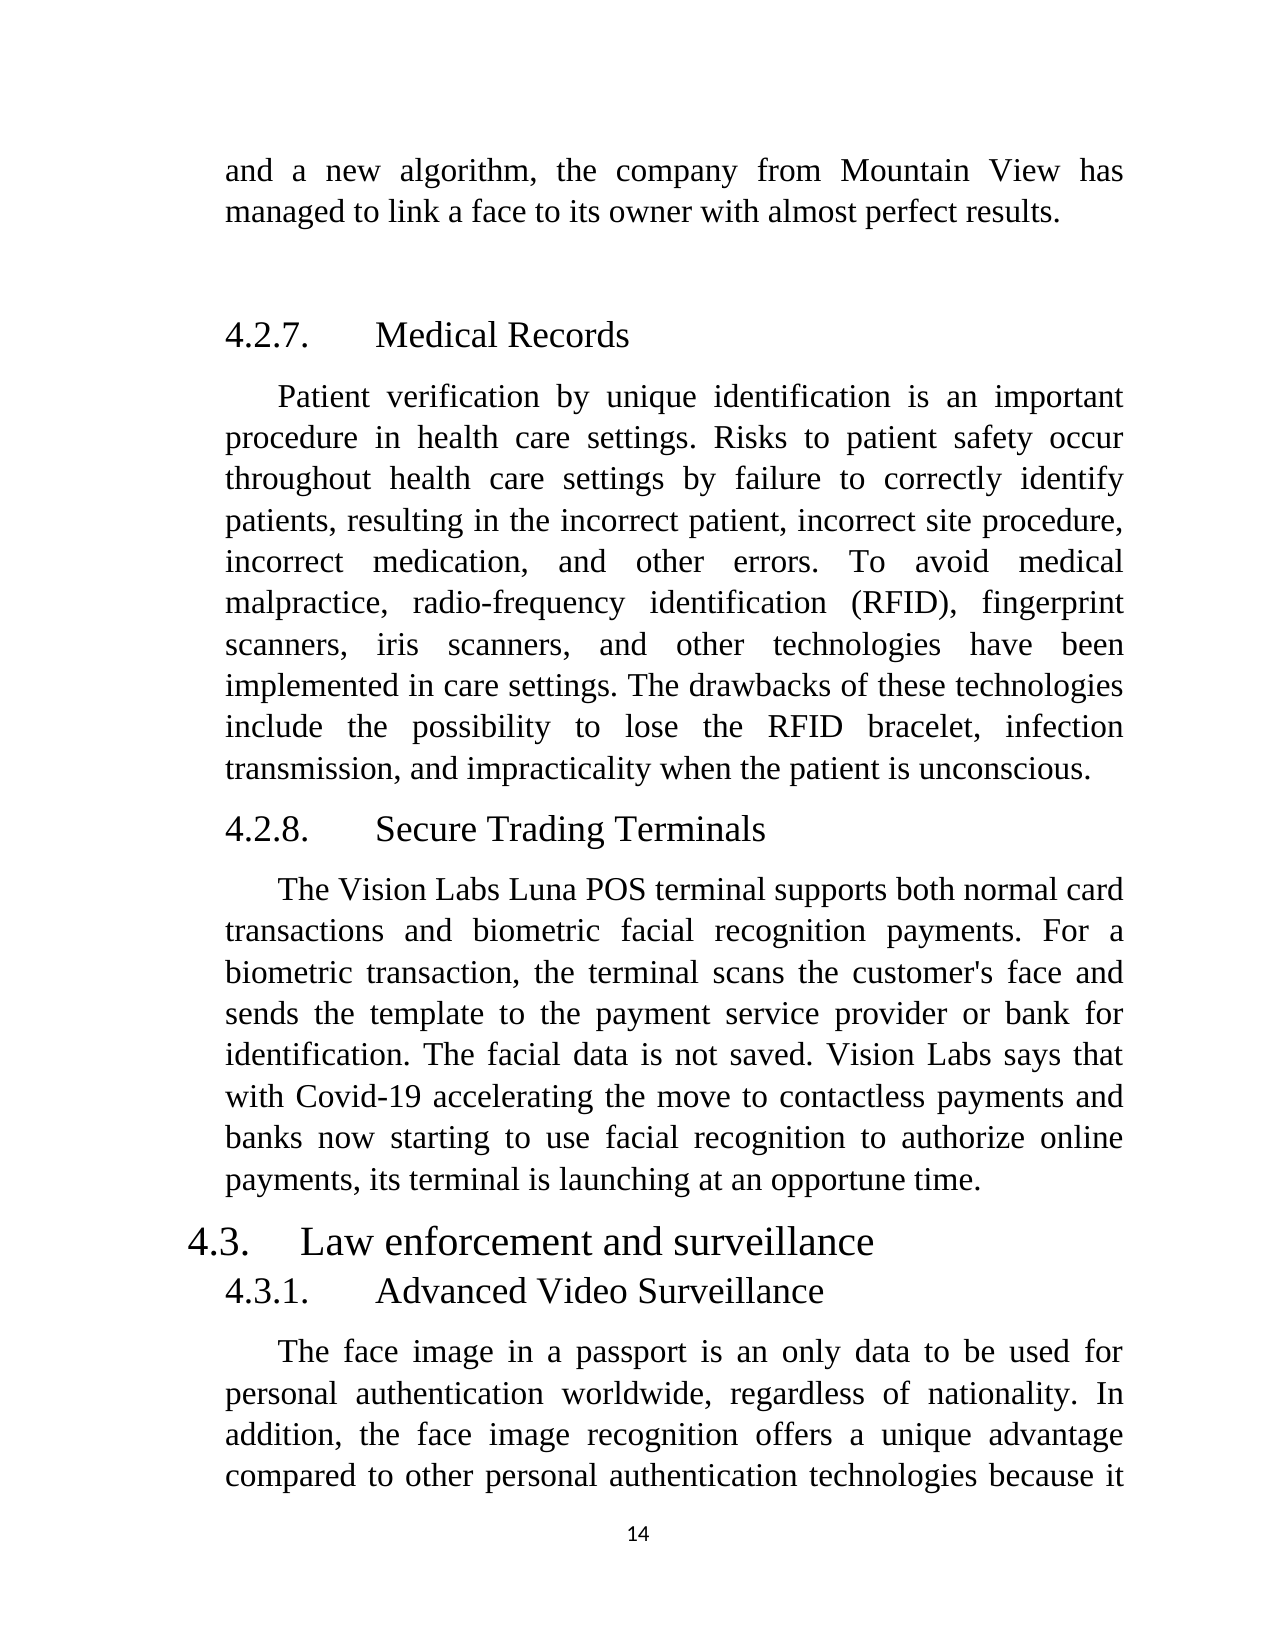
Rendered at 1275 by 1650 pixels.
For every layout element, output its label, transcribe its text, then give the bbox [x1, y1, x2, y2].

list Secure Trading Terminals [225, 806, 1125, 849]
list Advanced Video Surveillance [225, 1268, 1125, 1312]
text Patient verification by unique identification is an important procedure in health care settings. Risks to patient safety occur throughout health care settings by failure to correctly identify patients, resulting in the incorrect patient, incorrect site procedure, incorrect medication, and other errors. To avoid medical malpractice, radio-frequency identification (RFID), fingerprint scanners, iris scanners, and other technologies have been implemented in care settings. The drawbacks of these technologies include the possibility to lose the RFID bracelet, infection transmission, and impracticality when the patient is unconscious. [225, 376, 1125, 786]
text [225, 150, 1125, 230]
list Medical Records [225, 313, 1125, 356]
list Law enforcement and surveillance [187, 1217, 1125, 1265]
text The Vision Labs Luna POS terminal supports both normal card transactions and biometric facial recognition payments. For a biometric transaction, the terminal scans the customer's face and sends the template to the payment service provider or bank for identification. The facial data is not saved. Vision Labs says that with Covid-19 accelerating the move to contactless payments and banks now starting to use facial recognition to authorize online payments, its terminal is launching at an opportune time. [225, 869, 1125, 1197]
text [225, 1332, 1125, 1494]
